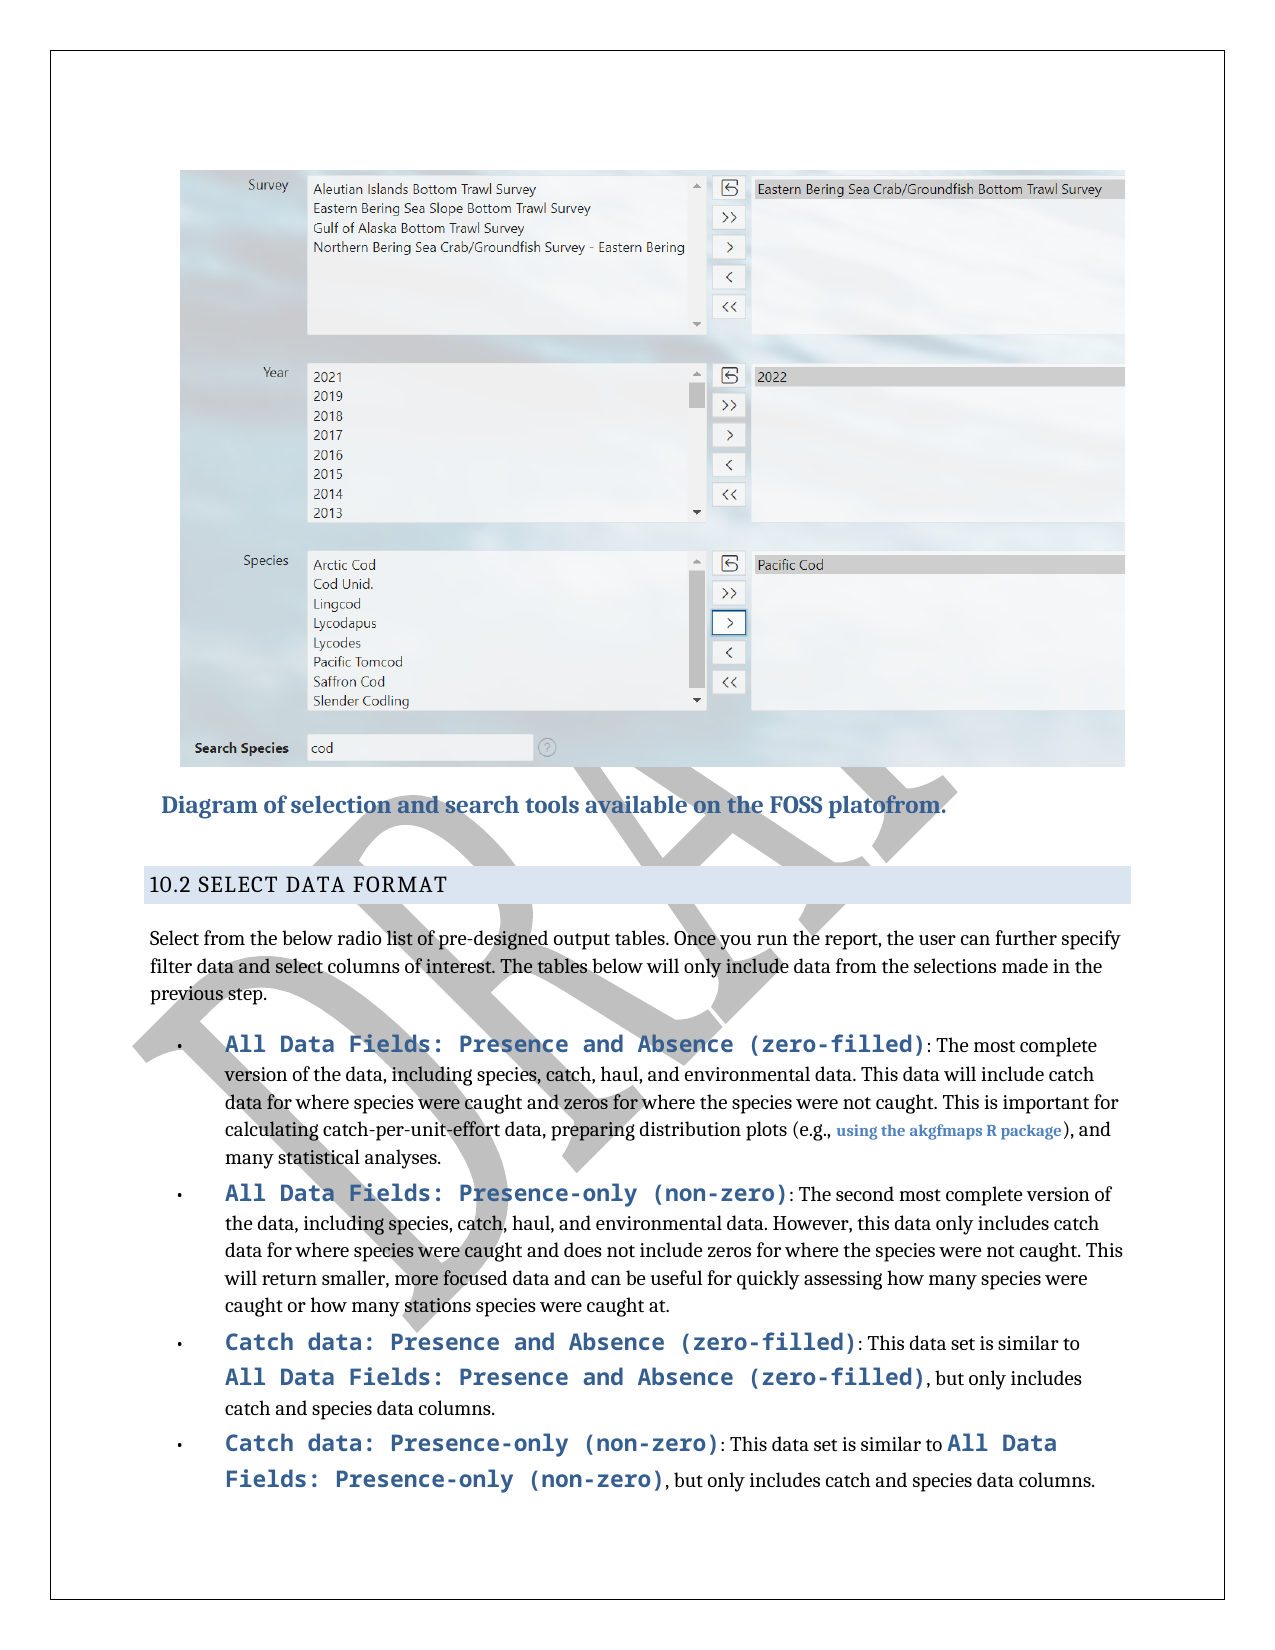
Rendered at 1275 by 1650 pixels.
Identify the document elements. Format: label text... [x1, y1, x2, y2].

table_header Diagram of selection and search tools available on the FOSS platofrom. [150, 150, 1125, 845]
picture [180, 170, 1125, 767]
list All Data Fields: Presence and Absence (zero-filled): The most complete version of the data, including species, catch, haul, and environmental data. This data will include catch data for where species were caught and zeros for where the species were not caught. This is important for calculating catch-per-unit-effort data, preparing distribution plots (e.g., using the akgfmaps R package), and many statistical analyses. [175, 1028, 1125, 1169]
subtitle 10.2 Select data format [150, 872, 1125, 898]
list All Data Fields: Presence-only (non-zero): The second most complete version of the data, including species, catch, haul, and environmental data. However, this data only includes catch data for where species were caught and does not include zeros for where the species were not caught. This will return smaller, more focused data and can be useful for quickly assessing how many species were caught or how many stations species were caught at. [175, 1177, 1125, 1318]
list Catch data: Presence-only (non-zero): This data set is similar to All Data Fields: Presence-only (non-zero), but only includes catch and species data columns. [175, 1427, 1125, 1494]
list Catch data: Presence and Absence (zero-filled): This data set is similar to All Data Fields: Presence and Absence (zero-filled), but only includes catch and species data columns. [175, 1325, 1125, 1420]
text Select from the below radio list of pre-designed output tables. Once you run the report, the user can further specify filter data and select columns of interest. The tables below will only include data from the selections made in the previous step. [150, 927, 1125, 1006]
